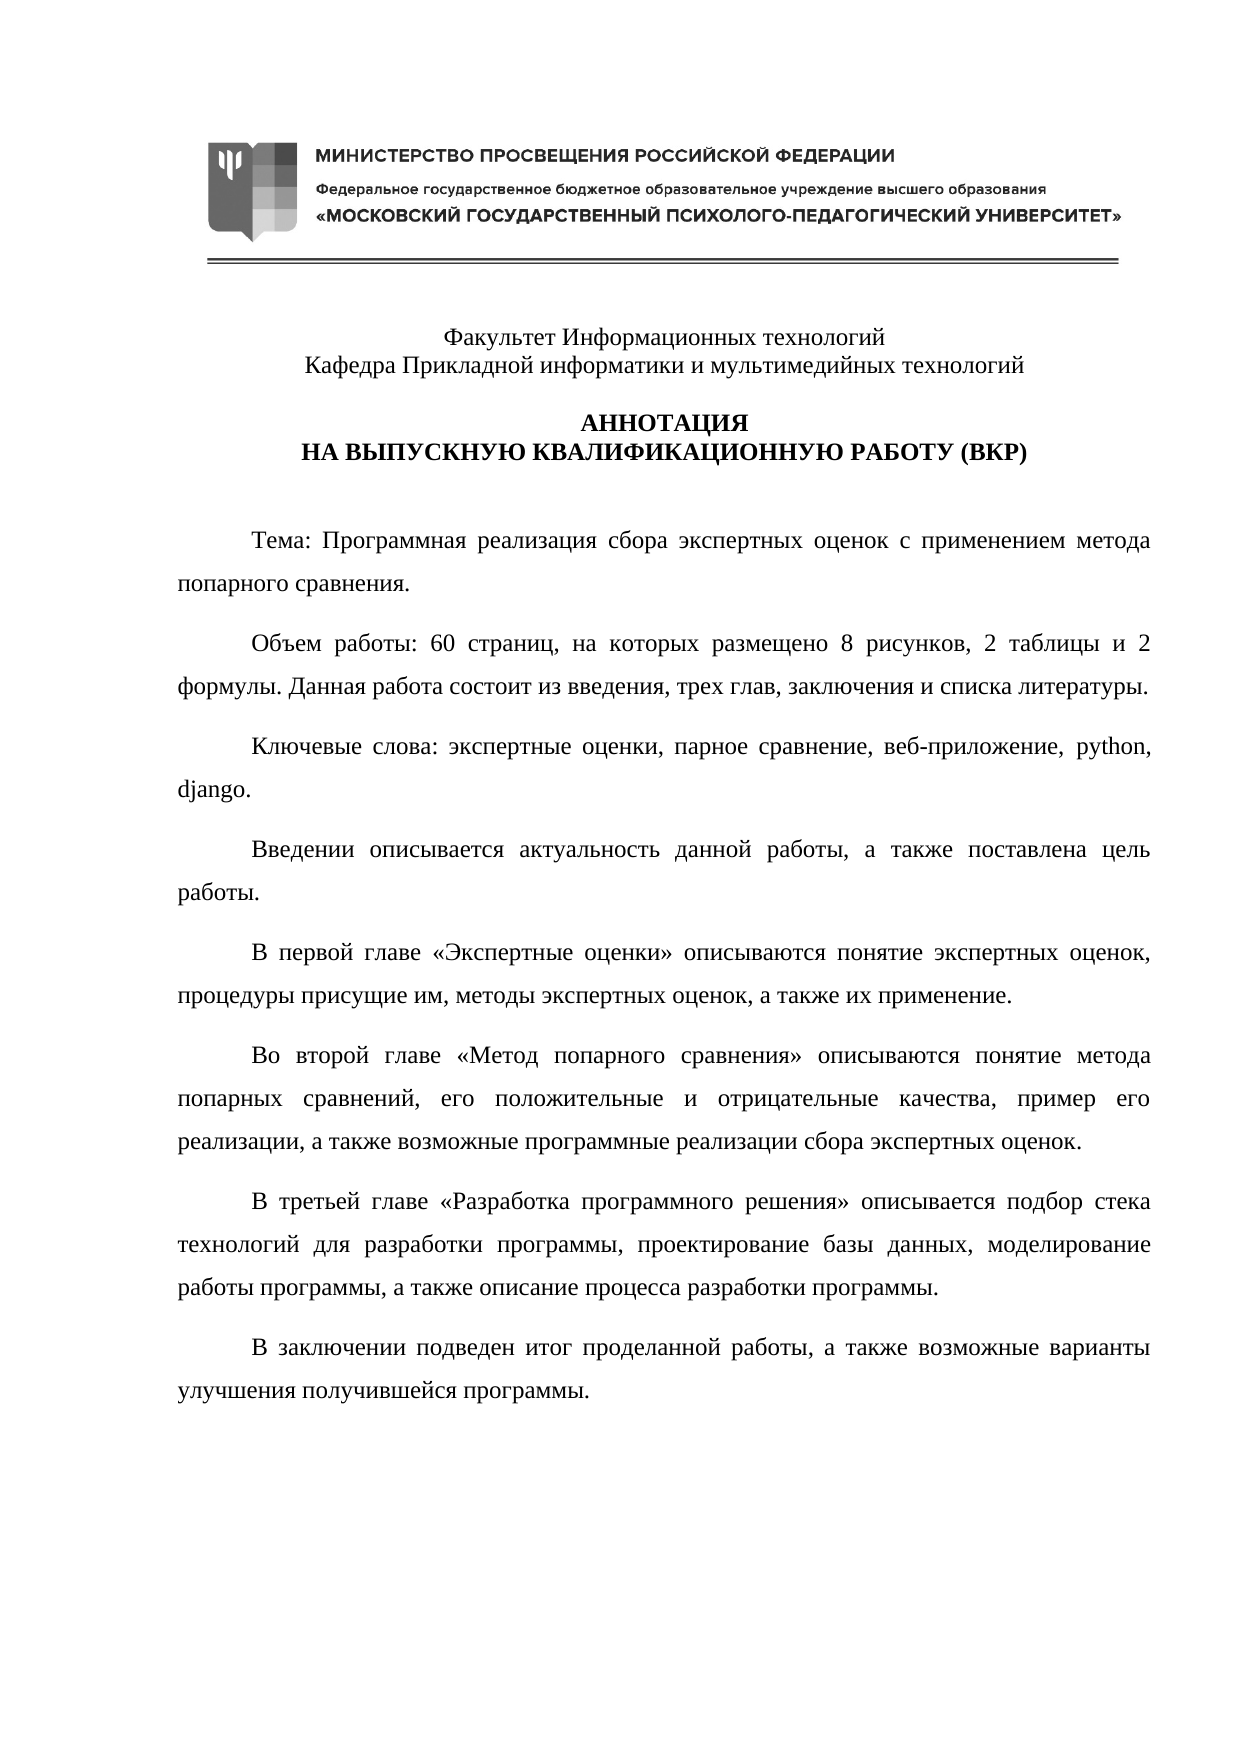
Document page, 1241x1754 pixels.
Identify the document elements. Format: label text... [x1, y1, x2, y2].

text Тема: Программная реализация сбора экспертных оценок с применением метода попарного сравнения. [177, 525, 1152, 597]
text АННОТАЦИЯ [177, 408, 1152, 437]
text Введении описывается актуальность данной работы, а также поставлена цель работы. [177, 834, 1152, 906]
text В первой главе «Экспертные оценки» описываются понятие экспертных оценок, процедуры присущие им, методы экспертных оценок, а также их применение. [177, 937, 1152, 1009]
text Во второй главе «Метод попарного сравнения» описываются понятие метода попарных сравнений, его положительные и отрицательные качества, пример его реализации, а также возможные программные реализации сбора экспертных оценок. [177, 1040, 1152, 1155]
picture [177, 118, 1152, 303]
text Кафедра Прикладной информатики и мультимедийных технологий [177, 350, 1152, 379]
text В заключении подведен итог проделанной работы, а также возможные варианты улучшения получившейся программы. [177, 1332, 1152, 1404]
text Факультет Информационных технологий [177, 322, 1152, 350]
text НА ВЫПУСКНУЮ КВАЛИФИКАЦИОННУЮ РАБОТУ (ВКР) [177, 437, 1152, 465]
text В третьей главе «Разработка программного решения» описывается подбор стека технологий для разработки программы, проектирование базы данных, моделирование работы программы, а также описание процесса разработки программы. [177, 1186, 1152, 1301]
text Ключевые слова: экспертные оценки, парное сравнение, веб-приложение, python, django. [177, 731, 1152, 803]
text Объем работы: 60 страниц, на которых размещено 8 рисунков, 2 таблицы и 2 формулы. Данная работа состоит из введения, трех глав, заключения и списка литературы. [177, 628, 1152, 700]
